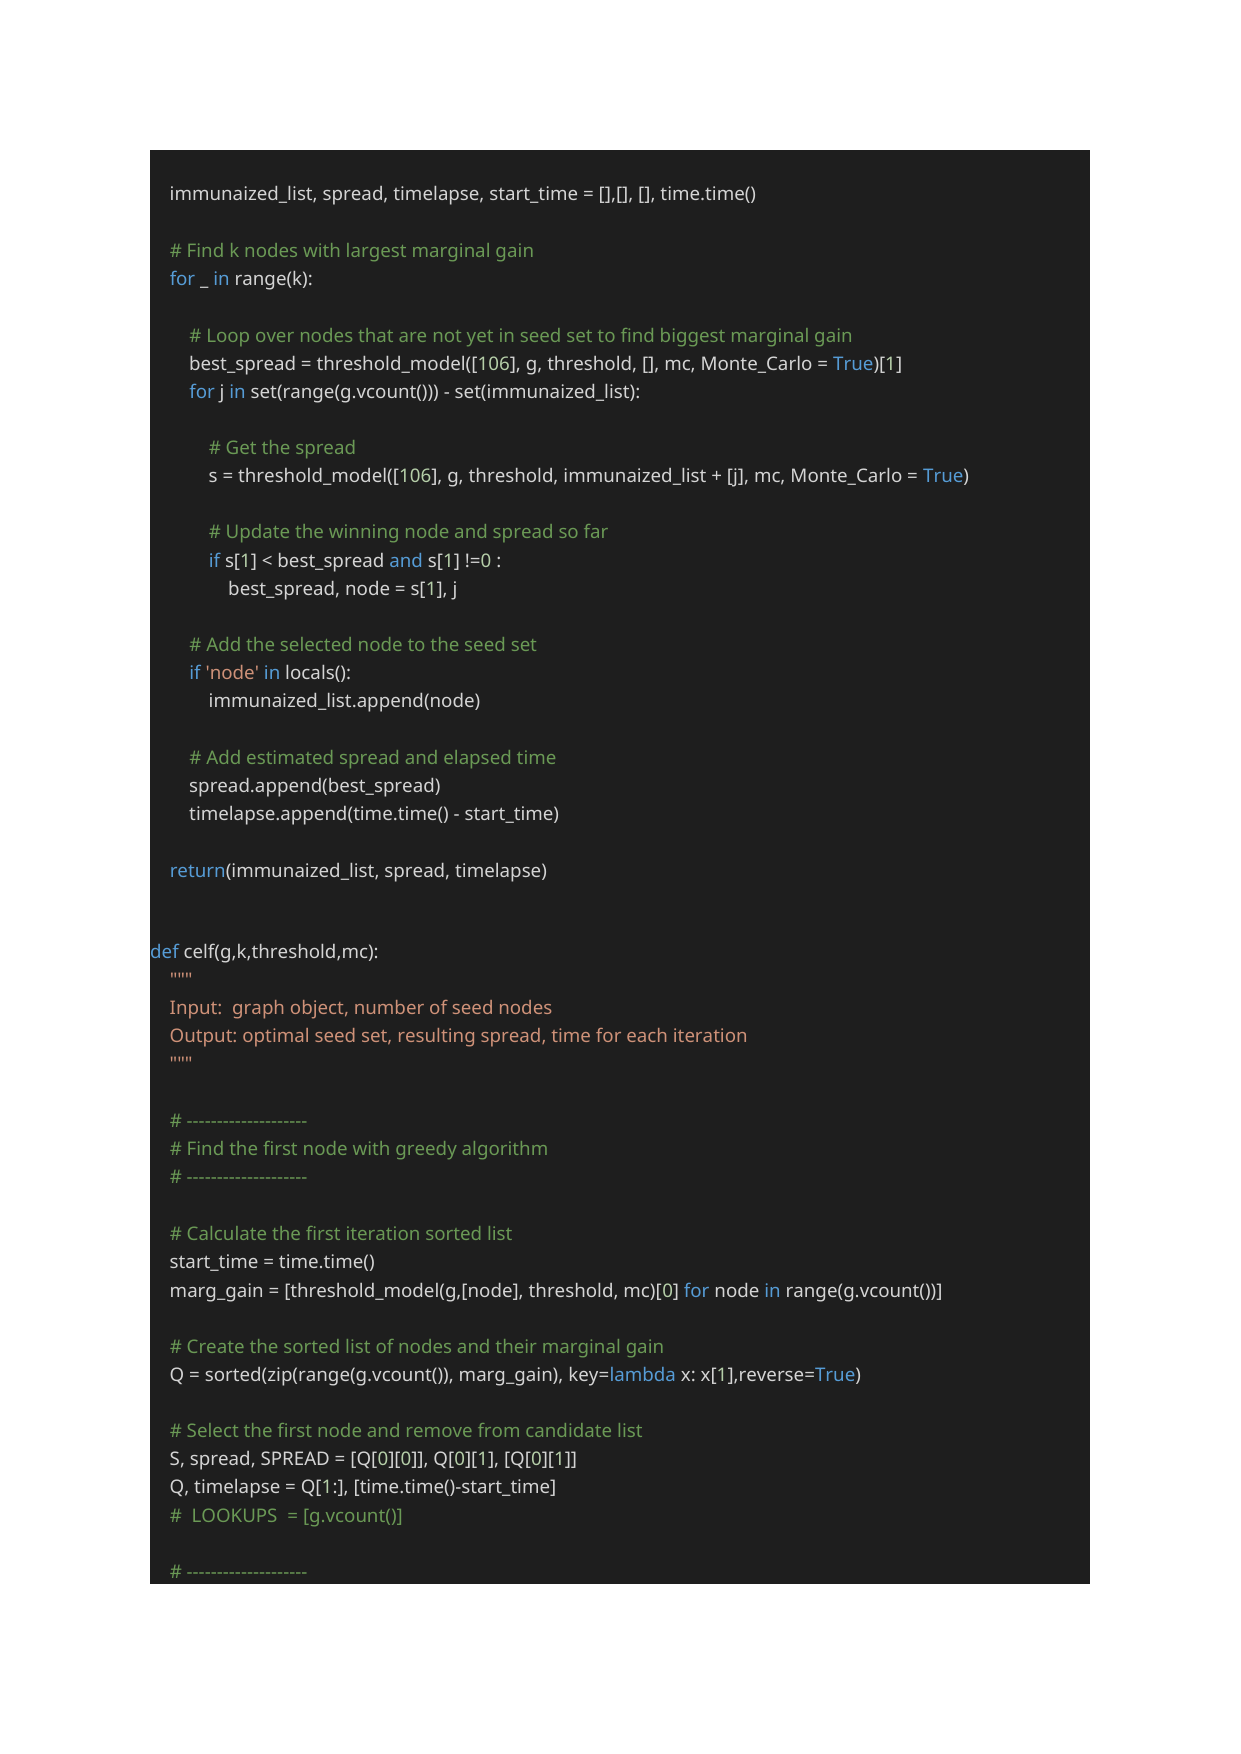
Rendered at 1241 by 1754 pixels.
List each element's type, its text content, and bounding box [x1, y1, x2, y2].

text Input: graph object, number of seed nodes [150, 992, 1090, 1020]
text # Select the first node and remove from candidate list [150, 1415, 1090, 1443]
text # Find k nodes with largest marginal gain [150, 235, 1090, 263]
text # -------------------- [150, 1556, 1090, 1584]
text immunaized_list.append(node) [150, 685, 1090, 713]
text timelapse.append(time.time() - start_time) [150, 798, 1090, 826]
text """ [150, 964, 1090, 992]
text # Update the winning node and spread so far [150, 516, 1090, 544]
text # Loop over nodes that are not yet in seed set to find biggest marginal gain [150, 319, 1090, 347]
text s = threshold_model([106], g, threshold, immunaized_list + [j], mc, Monte_Carlo = True) [150, 460, 1090, 488]
text immunaized_list, spread, timelapse, start_time = [],[], [], time.time() [150, 178, 1090, 206]
text def celf(g,k,threshold,mc): [150, 936, 1090, 964]
text return(immunaized_list, spread, timelapse) [150, 854, 1090, 882]
text Output: optimal seed set, resulting spread, time for each iteration [150, 1020, 1090, 1048]
text marg_gain = [threshold_model(g,[node], threshold, mc)[0] for node in range(g.vcount())] [150, 1274, 1090, 1302]
text # Find the first node with greedy algorithm [150, 1133, 1090, 1161]
text best_spread, node = s[1], j [150, 572, 1090, 601]
text # Add the selected node to the seed set [150, 629, 1090, 657]
text # Get the spread [150, 432, 1090, 460]
text # LOOKUPS = [g.vcount()] [150, 1499, 1090, 1527]
text Q = sorted(zip(range(g.vcount()), marg_gain), key=lambda x: x[1],reverse=True) [150, 1359, 1090, 1387]
text Q, timelapse = Q[1:], [time.time()-start_time] [150, 1471, 1090, 1499]
text # -------------------- [150, 1161, 1090, 1189]
text for _ in range(k): [150, 263, 1090, 291]
text # Create the sorted list of nodes and their marginal gain [150, 1331, 1090, 1359]
text S, spread, SPREAD = [Q[0][0]], Q[0][1], [Q[0][1]] [150, 1443, 1090, 1471]
text if s[1] < best_spread and s[1] !=0 : [150, 544, 1090, 572]
text spread.append(best_spread) [150, 770, 1090, 798]
text # Calculate the first iteration sorted list [150, 1218, 1090, 1246]
text start_time = time.time() [150, 1246, 1090, 1274]
text # -------------------- [150, 1105, 1090, 1133]
text for j in set(range(g.vcount())) - set(immunaized_list): [150, 376, 1090, 404]
text # Add estimated spread and elapsed time [150, 742, 1090, 770]
text if 'node' in locals(): [150, 657, 1090, 685]
text best_spread = threshold_model([106], g, threshold, [], mc, Monte_Carlo = True)[1] [150, 347, 1090, 376]
text """ [150, 1048, 1090, 1076]
